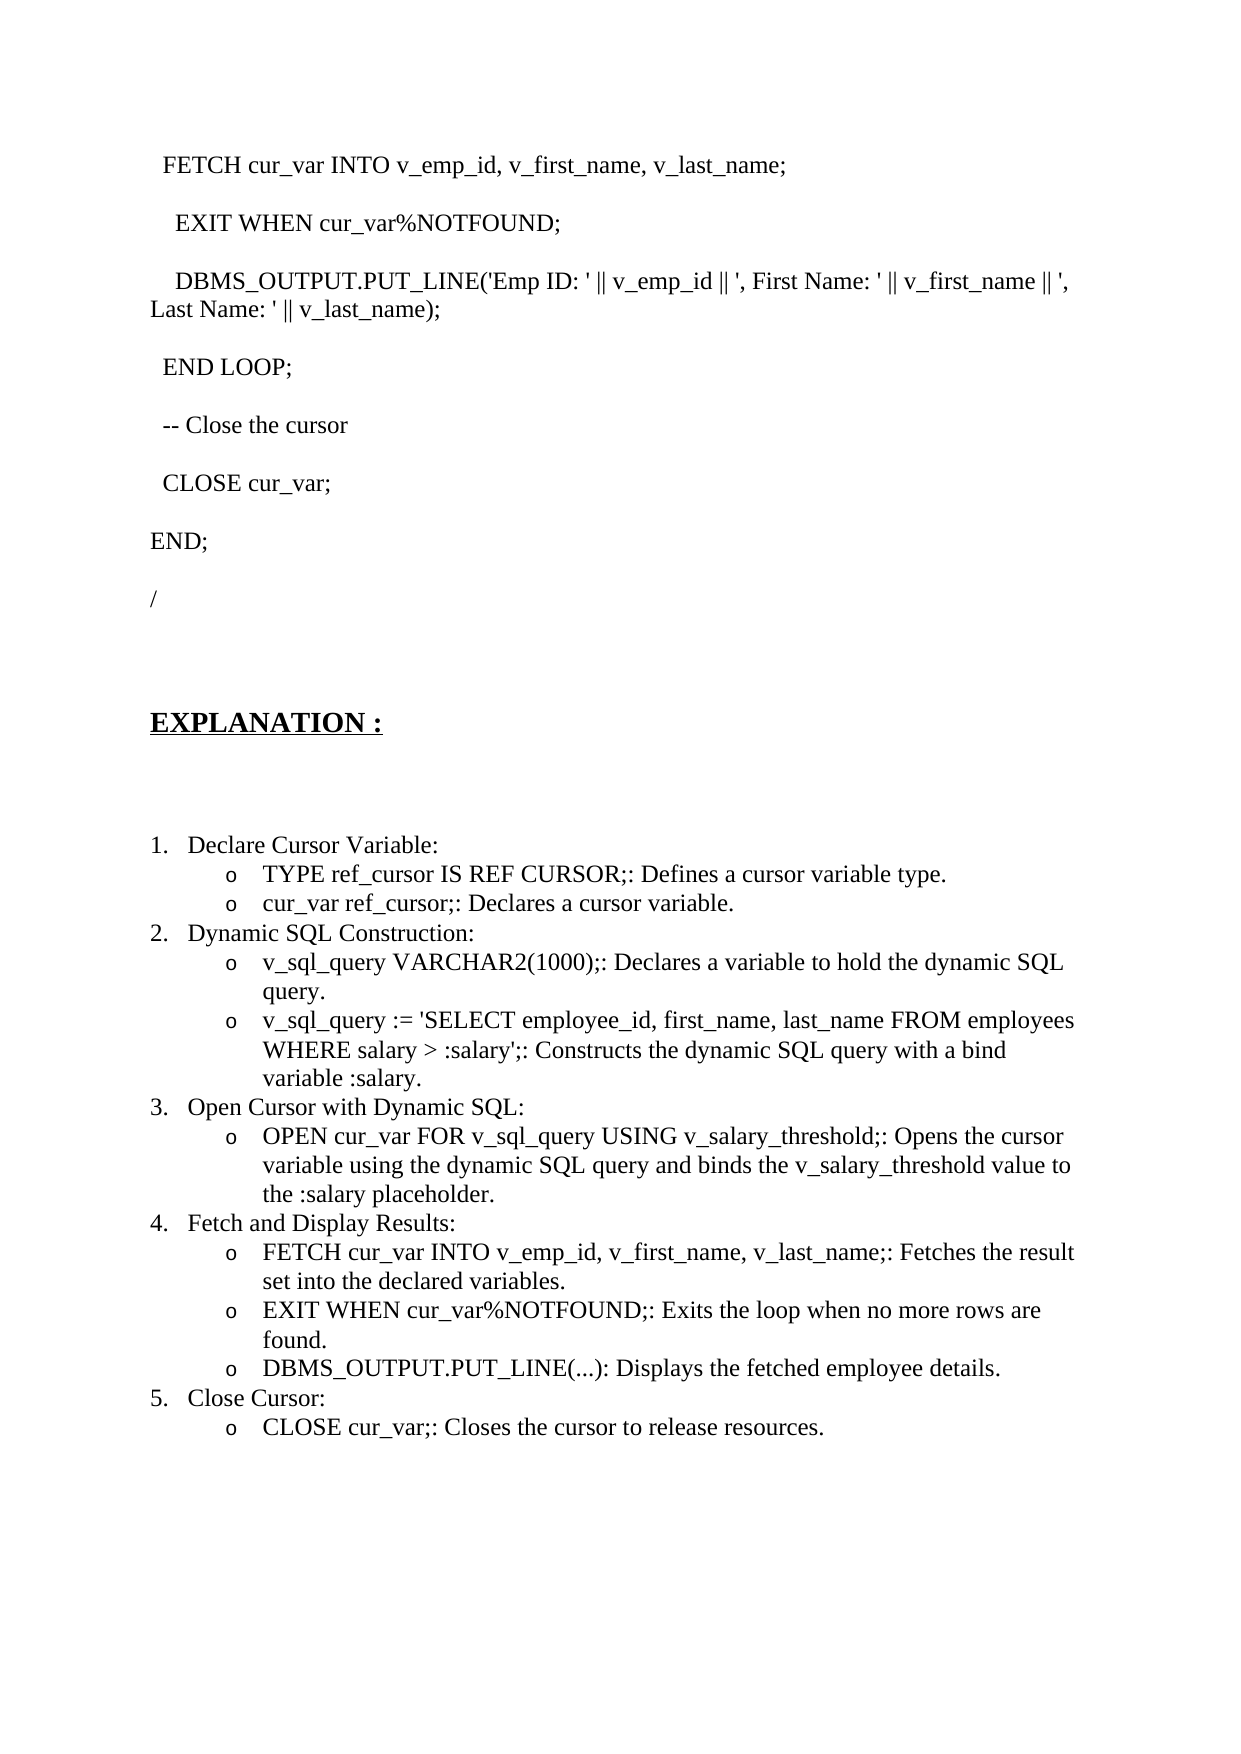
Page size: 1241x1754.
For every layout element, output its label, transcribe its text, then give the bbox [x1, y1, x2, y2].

list DBMS_OUTPUT.PUT_LINE(...): Displays the fetched employee details. [225, 1353, 1090, 1383]
text FETCH cur_var INTO v_emp_id, v_first_name, v_last_name; [150, 150, 1090, 179]
list OPEN cur_var FOR v_sql_query USING v_salary_threshold;: Opens the cursor variable using the dynamic SQL query and binds the v_salary_threshold value to the :salary placeholder. [225, 1121, 1090, 1208]
list Open Cursor with Dynamic SQL: [150, 1092, 1090, 1121]
list Dynamic SQL Construction: [150, 918, 1090, 947]
text END LOOP; [150, 352, 1090, 381]
text END; [150, 526, 1090, 555]
list v_sql_query VARCHAR2(1000);: Declares a variable to hold the dynamic SQL query. [225, 947, 1090, 1005]
list cur_var ref_cursor;: Declares a cursor variable. [225, 888, 1090, 918]
list v_sql_query := 'SELECT employee_id, first_name, last_name FROM employees WHERE salary > :salary';: Constructs the dynamic SQL query with a bind variable :salary. [225, 1005, 1090, 1092]
text EXPLANATION : [150, 705, 1090, 738]
list Declare Cursor Variable: [150, 830, 1090, 859]
text DBMS_OUTPUT.PUT_LINE('Emp ID: ' || v_emp_id || ', First Name: ' || v_first_name || ', Last Name: ' || v_last_name); [150, 266, 1090, 323]
list EXIT WHEN cur_var%NOTFOUND;: Exits the loop when no more rows are found. [225, 1295, 1090, 1353]
list Fetch and Display Results: [150, 1208, 1090, 1237]
list CLOSE cur_var;: Closes the cursor to release resources. [225, 1412, 1090, 1441]
list FETCH cur_var INTO v_emp_id, v_first_name, v_last_name;: Fetches the result set into the declared variables. [225, 1237, 1090, 1295]
list TYPE ref_cursor IS REF CURSOR;: Defines a cursor variable type. [225, 859, 1090, 888]
text EXIT WHEN cur_var%NOTFOUND; [150, 208, 1090, 237]
text -- Close the cursor [150, 410, 1090, 439]
text CLOSE cur_var; [150, 468, 1090, 497]
text / [150, 584, 1090, 613]
list Close Cursor: [150, 1383, 1090, 1412]
